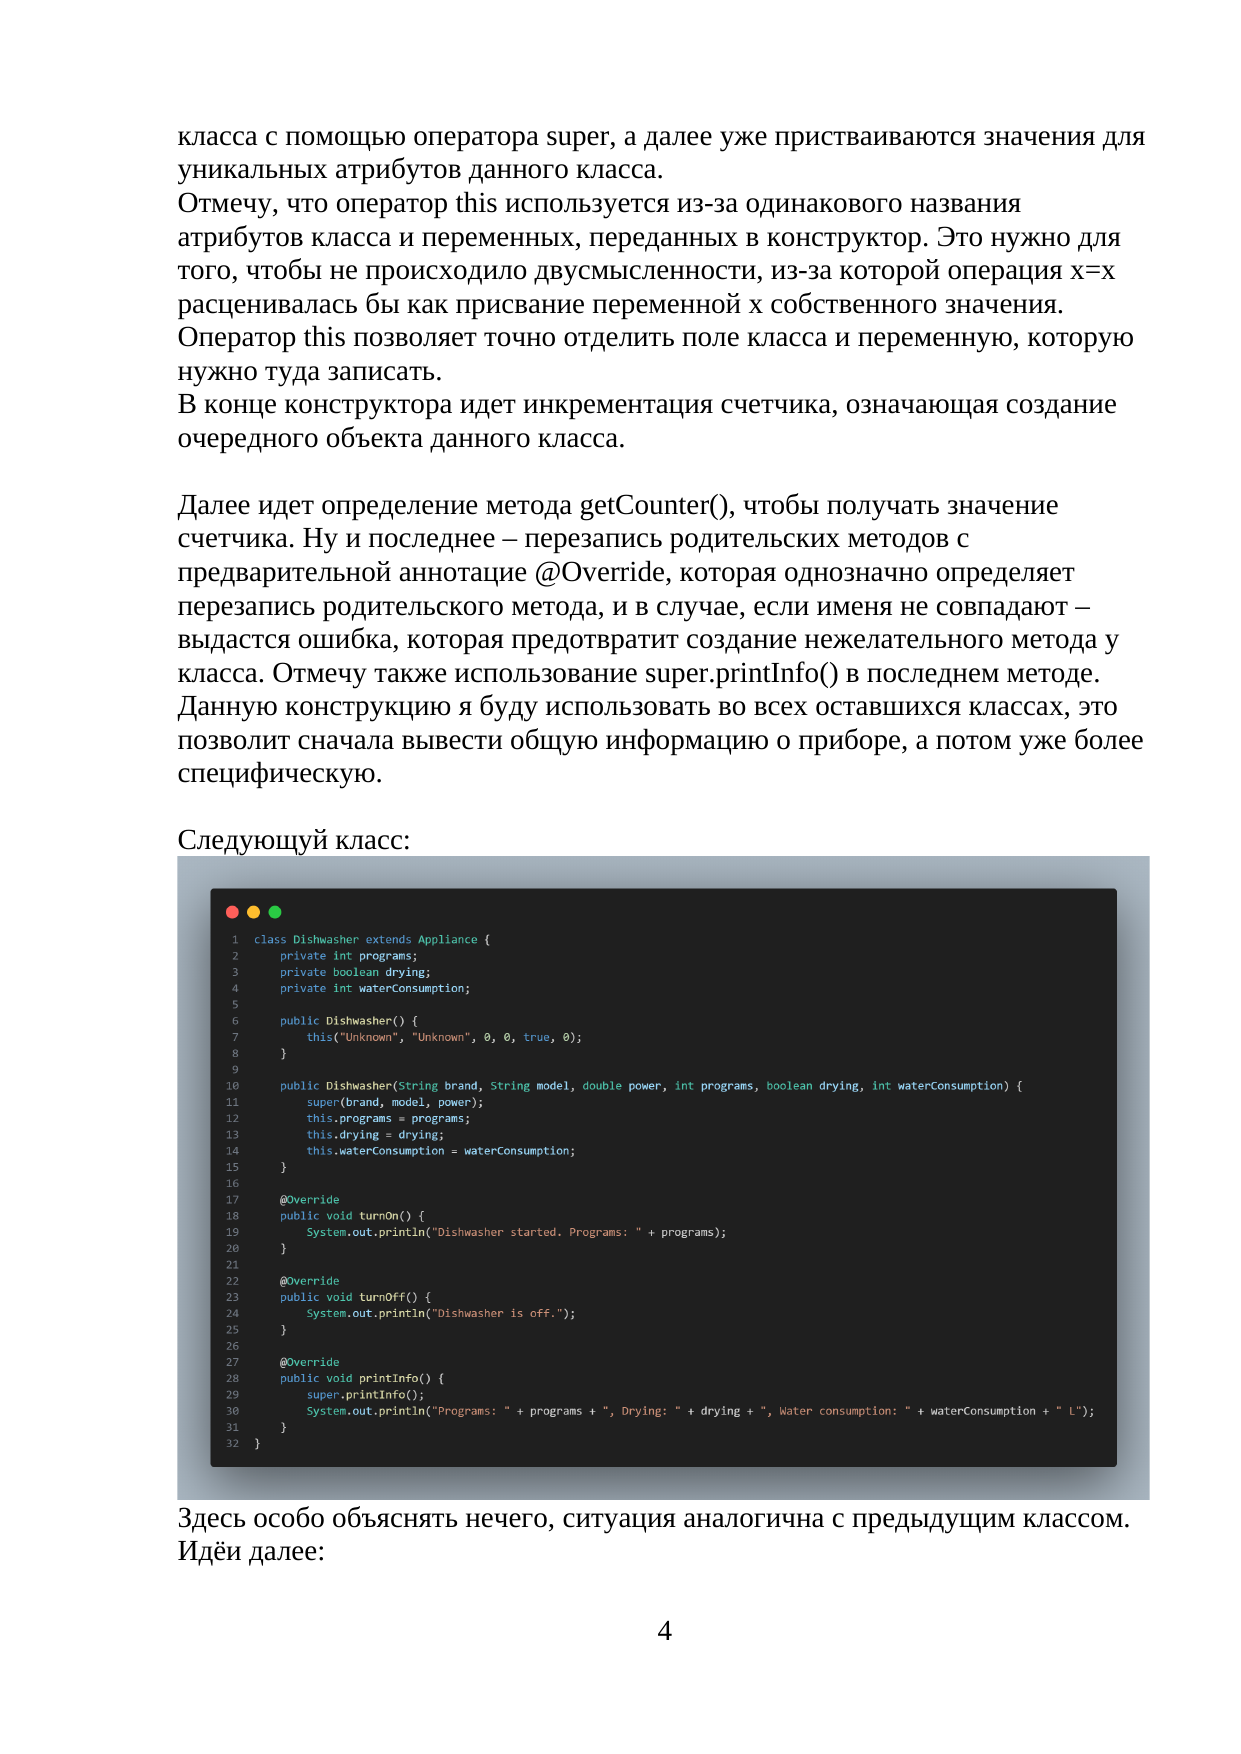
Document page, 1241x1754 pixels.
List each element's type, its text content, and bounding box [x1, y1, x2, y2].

picture [177, 856, 1150, 1500]
text Отмечу, что оператор this используется из-за одинакового названия атрибутов класса и переменных, переданных в конструктор. Это нужно для того, чтобы не происходило двусмысленности, из-за которой операция х=х расценивалась бы как присвание переменной х собственного значения. Оператор this позволяет точно отделить поле класса и переменную, которую нужно туда записать. [177, 185, 1152, 386]
text Далее идет определение метода getCounter(), чтобы получать значение счетчика. Ну и последнее – перезапись родительских методов c предварительной аннотацие @Override, которая однозначно определяет перезапись родительского метода, и в случае, если именя не совпадают – выдастся ошибка, которая предотвратит создание нежелательного метода у класса. Отмечу также использование super.printInfo() в последнем методе. Данную конструкцию я буду использовать во всех оставшихся классах, это позволит сначала вывести общую информацию о приборе, а потом уже более специфическую. [177, 487, 1152, 789]
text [177, 118, 1152, 185]
text Здесь особо объяснять нечего, ситуация аналогична с предыдущим классом. Идёи далее: [177, 1500, 1152, 1567]
text В конце конструктора идет инкрементация счетчика, означающая создание очередного объекта данного класса. [177, 386, 1152, 453]
